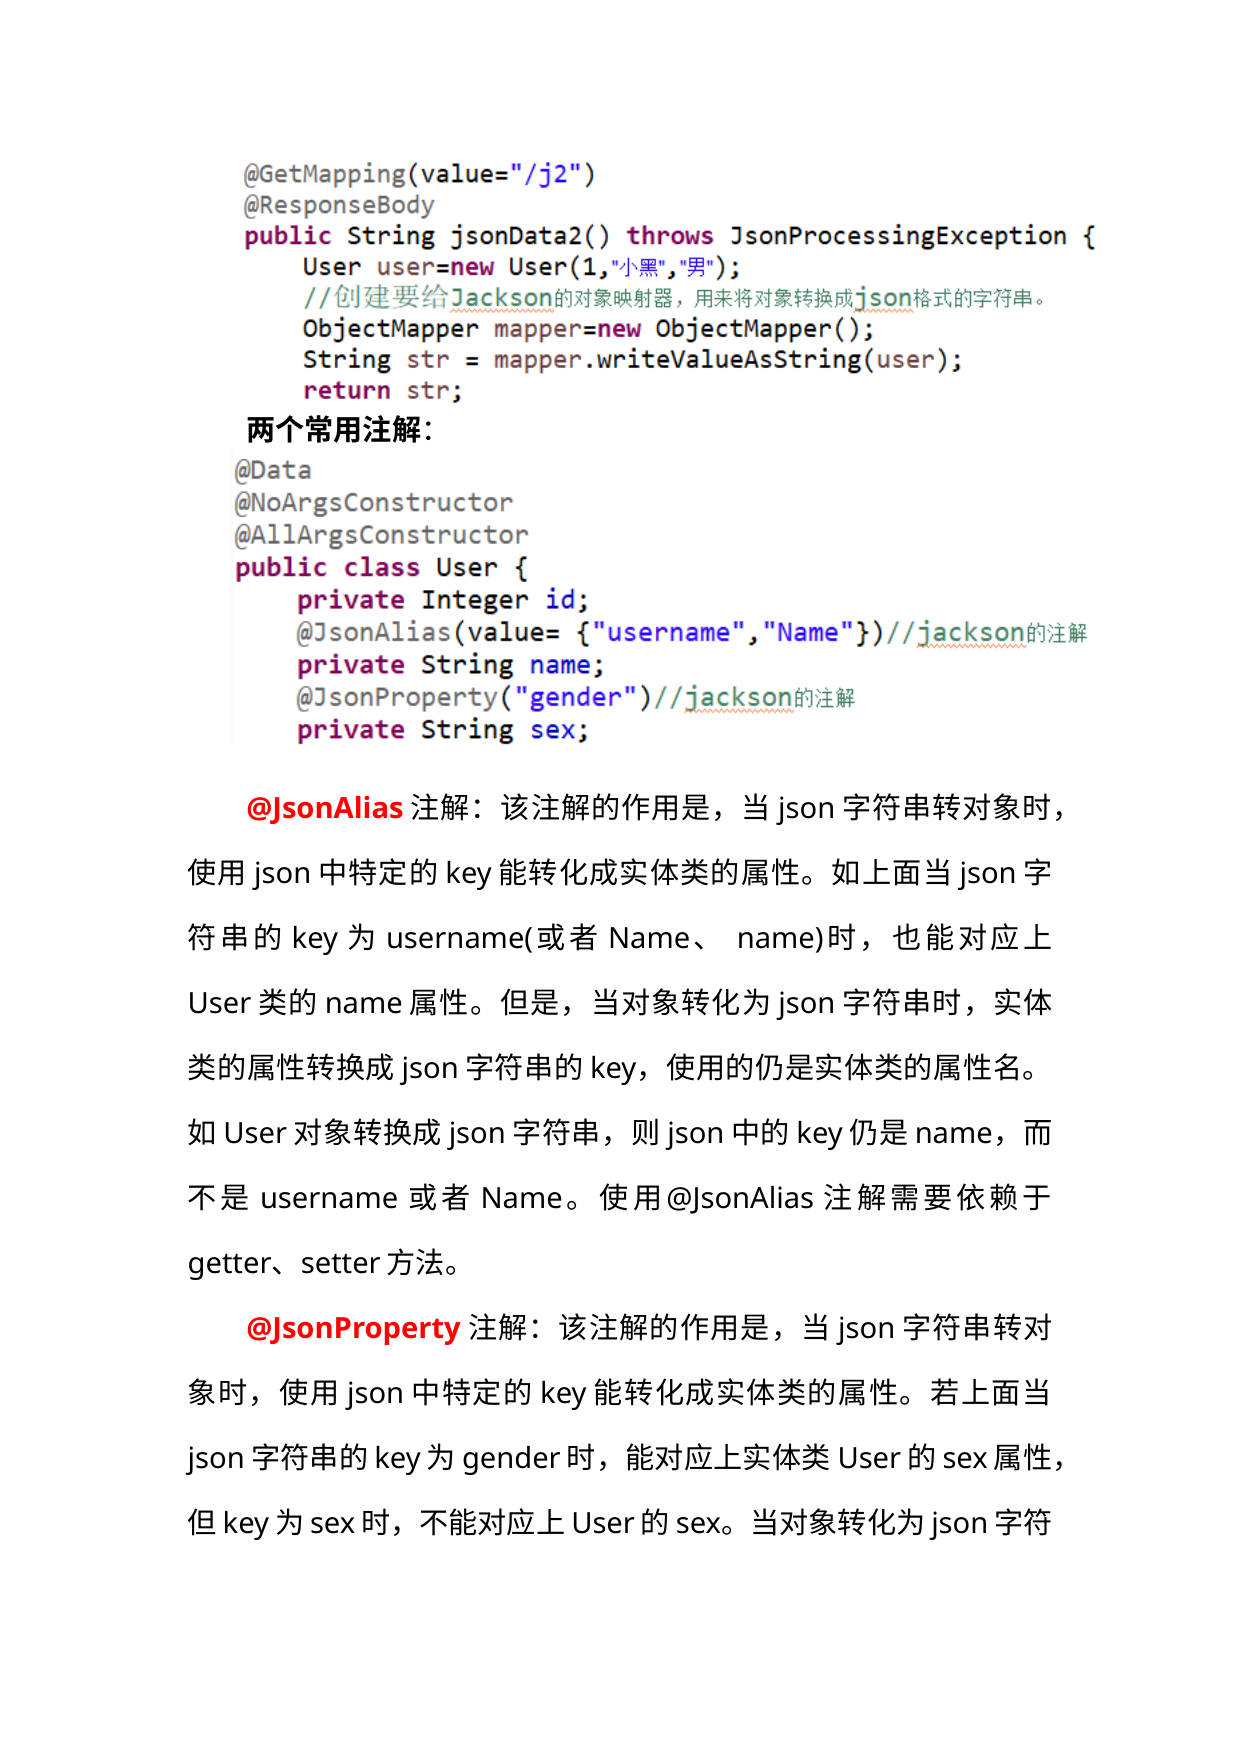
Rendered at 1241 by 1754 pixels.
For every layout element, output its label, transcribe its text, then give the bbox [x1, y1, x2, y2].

text 两个常用注解： [187, 406, 1053, 449]
text @JsonAlias注解：该注解的作用是，当json字符串转对象时，使用json中特定的key能转化成实体类的属性。如上面当json字符串的key为username(或者Name、 name)时，也能对应上User类的name属性。但是，当对象转化为json字符串时，实体类的属性转换成json字符串的key，使用的仍是实体类的属性名。如User对象转换成json字符串，则json中的key仍是name，而不是username或者Name。使用@JsonAlias注解需要依赖于getter、setter方法。 [187, 774, 1053, 1294]
picture [231, 162, 1097, 407]
picture [231, 448, 1097, 747]
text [187, 1294, 1053, 1554]
